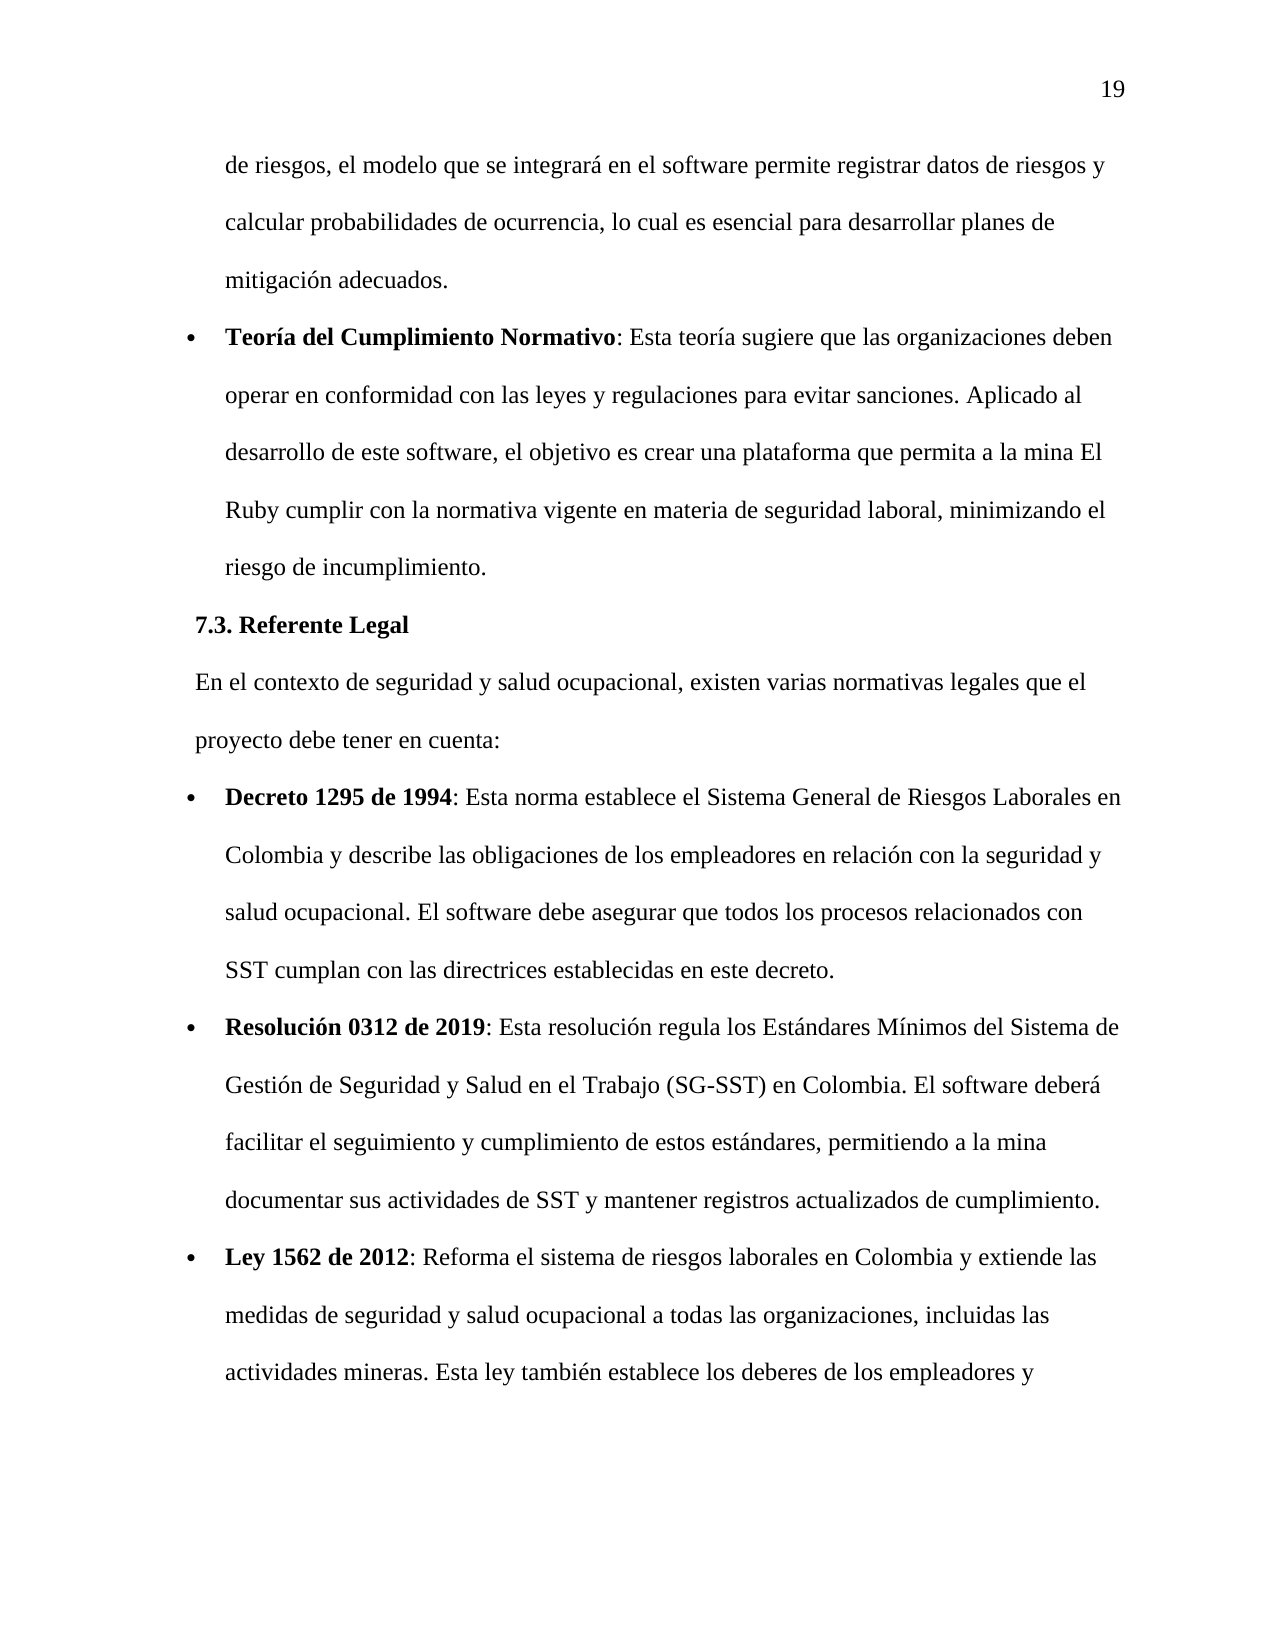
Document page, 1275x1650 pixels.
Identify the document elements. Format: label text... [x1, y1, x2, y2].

list Resolución 0312 de 2019: Esta resolución regula los Estándares Mínimos del Sistema de Gestión de Seguridad y Salud en el Trabajo (SG-SST) en Colombia. El software deberá facilitar el seguimiento y cumplimiento de estos estándares, permitiendo a la mina documentar sus actividades de SST y mantener registros actualizados de cumplimiento. [187, 1012, 1125, 1214]
text En el contexto de seguridad y salud ocupacional, existen varias normativas legales que el proyecto debe tener en cuenta: [195, 667, 1125, 754]
list Teoría del Cumplimiento Normativo: Esta teoría sugiere que las organizaciones deben operar en conformidad con las leyes y regulaciones para evitar sanciones. Aplicado al desarrollo de este software, el objetivo es crear una plataforma que permita a la mina El Ruby cumplir con la normativa vigente en materia de seguridad laboral, minimizando el riesgo de incumplimiento. [187, 322, 1125, 581]
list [187, 150, 1125, 294]
text 7.3. Referente Legal [195, 610, 1125, 639]
list Decreto 1295 de 1994: Esta norma establece el Sistema General de Riesgos Laborales en Colombia y describe las obligaciones de los empleadores en relación con la seguridad y salud ocupacional. El software debe asegurar que todos los procesos relacionados con SST cumplan con las directrices establecidas en este decreto. [187, 782, 1125, 984]
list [187, 1242, 1125, 1386]
